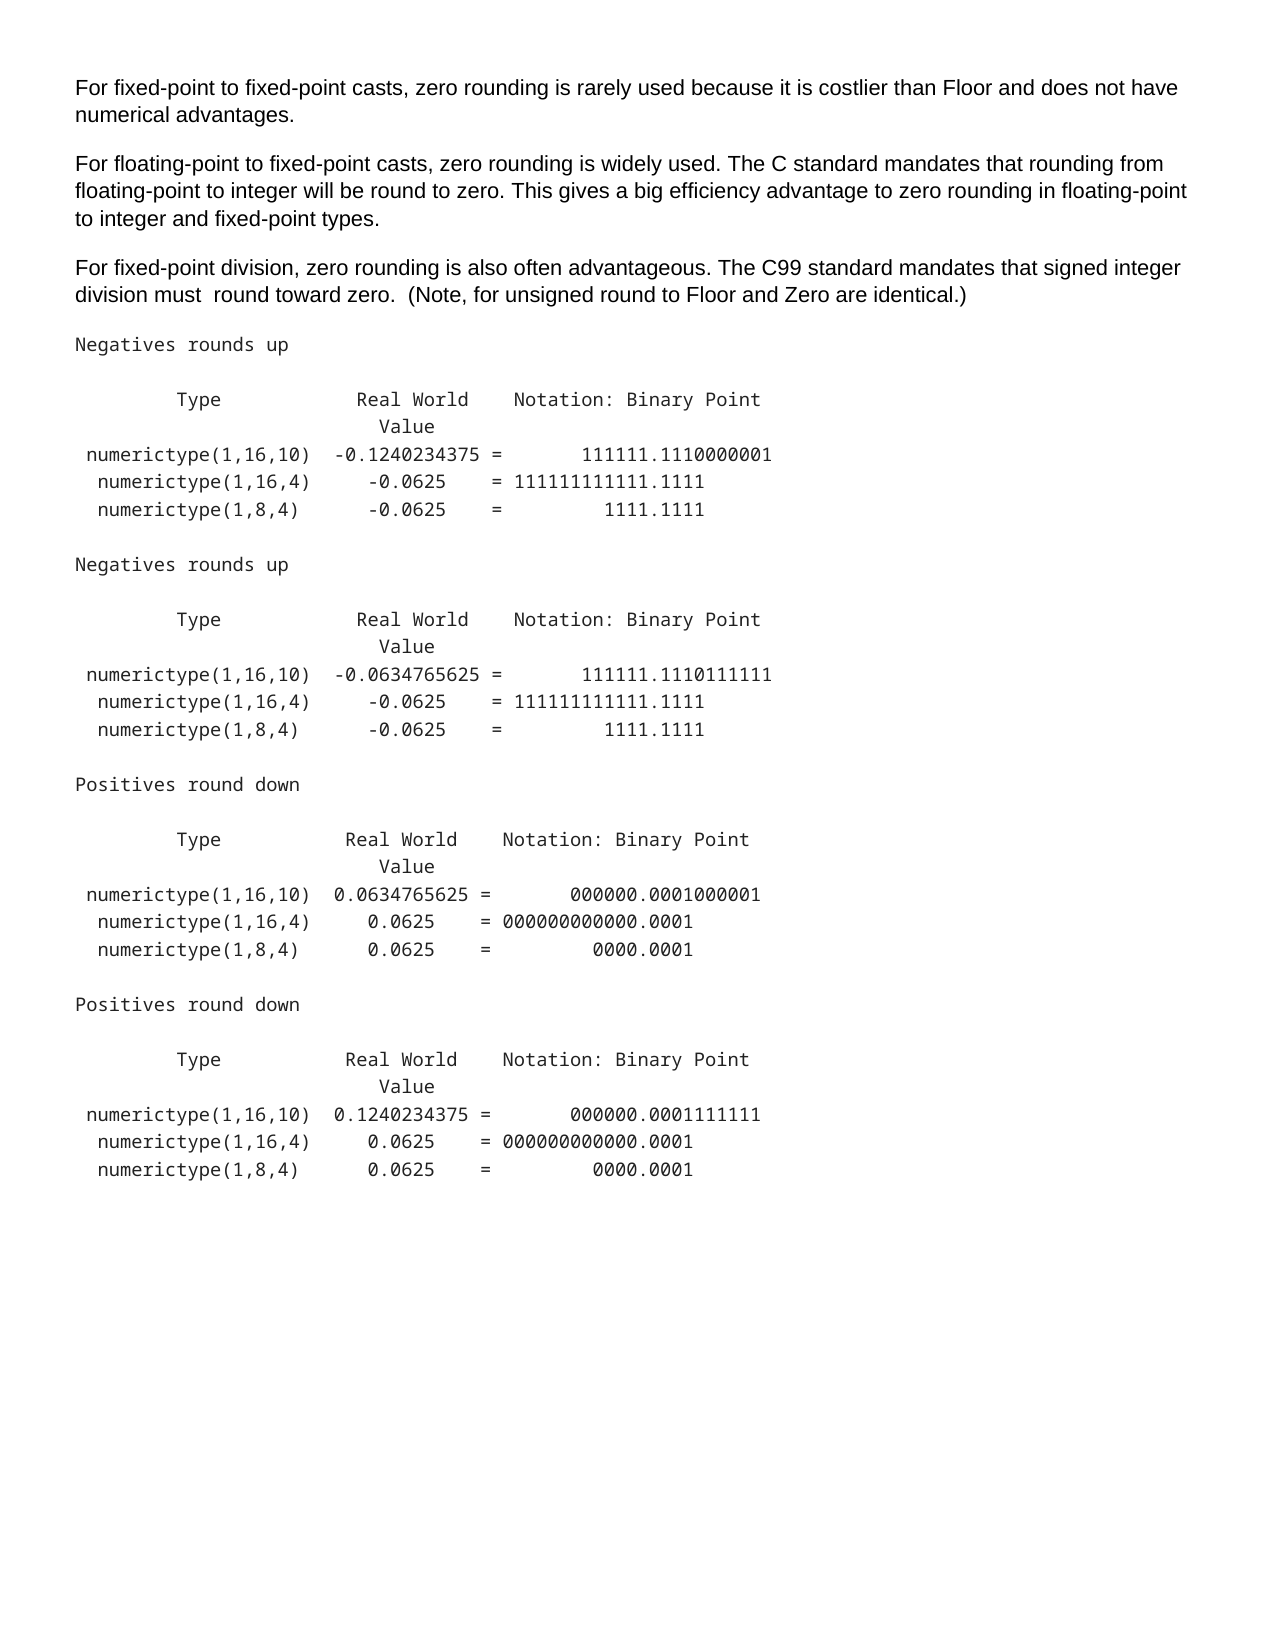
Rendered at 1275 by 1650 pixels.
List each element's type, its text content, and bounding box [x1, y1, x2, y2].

text Type Real World Notation: Binary Point [75, 826, 1200, 851]
text numerictype(1,16,4) 0.0625 = 000000000000.0001 [75, 1128, 1200, 1154]
text Type Real World Notation: Binary Point [75, 1046, 1200, 1071]
text numerictype(1,8,4) 0.0625 = 0000.0001 [75, 1156, 1200, 1181]
text For floating-point to fixed-point casts, zero rounding is widely used. The C standard mandates that rounding from floating-point to integer will be round to zero. This gives a big efficiency advantage to zero rounding in floating-point to integer and fixed-point types. [75, 151, 1200, 231]
text numerictype(1,16,10) 0.0634765625 = 000000.0001000001 [75, 881, 1200, 906]
text Negatives rounds up [75, 331, 1200, 356]
text numerictype(1,8,4) -0.0625 = 1111.1111 [75, 496, 1200, 521]
text Type Real World Notation: Binary Point [75, 386, 1200, 411]
text numerictype(1,16,4) -0.0625 = 111111111111.1111 [75, 688, 1200, 714]
text numerictype(1,8,4) 0.0625 = 0000.0001 [75, 936, 1200, 961]
text numerictype(1,16,10) -0.1240234375 = 111111.1110000001 [75, 441, 1200, 466]
text Value [75, 413, 1200, 439]
text Positives round down [75, 991, 1200, 1016]
text Value [75, 1073, 1200, 1099]
text numerictype(1,16,4) -0.0625 = 111111111111.1111 [75, 468, 1200, 494]
text For fixed-point division, zero rounding is also often advantageous. The C99 standard mandates that signed integer division must round toward zero. (Note, for unsigned round to Floor and Zero are identical.) [75, 255, 1200, 307]
text Value [75, 853, 1200, 879]
text Positives round down [75, 771, 1200, 796]
text Type Real World Notation: Binary Point [75, 606, 1200, 631]
text numerictype(1,16,10) 0.1240234375 = 000000.0001111111 [75, 1101, 1200, 1126]
text numerictype(1,16,4) 0.0625 = 000000000000.0001 [75, 908, 1200, 934]
text Negatives rounds up [75, 551, 1200, 576]
text Value [75, 633, 1200, 659]
text numerictype(1,16,10) -0.0634765625 = 111111.1110111111 [75, 661, 1200, 686]
text For fixed-point to fixed-point casts, zero rounding is rarely used because it is costlier than Floor and does not have numerical advantages. [75, 75, 1200, 127]
text numerictype(1,8,4) -0.0625 = 1111.1111 [75, 716, 1200, 741]
